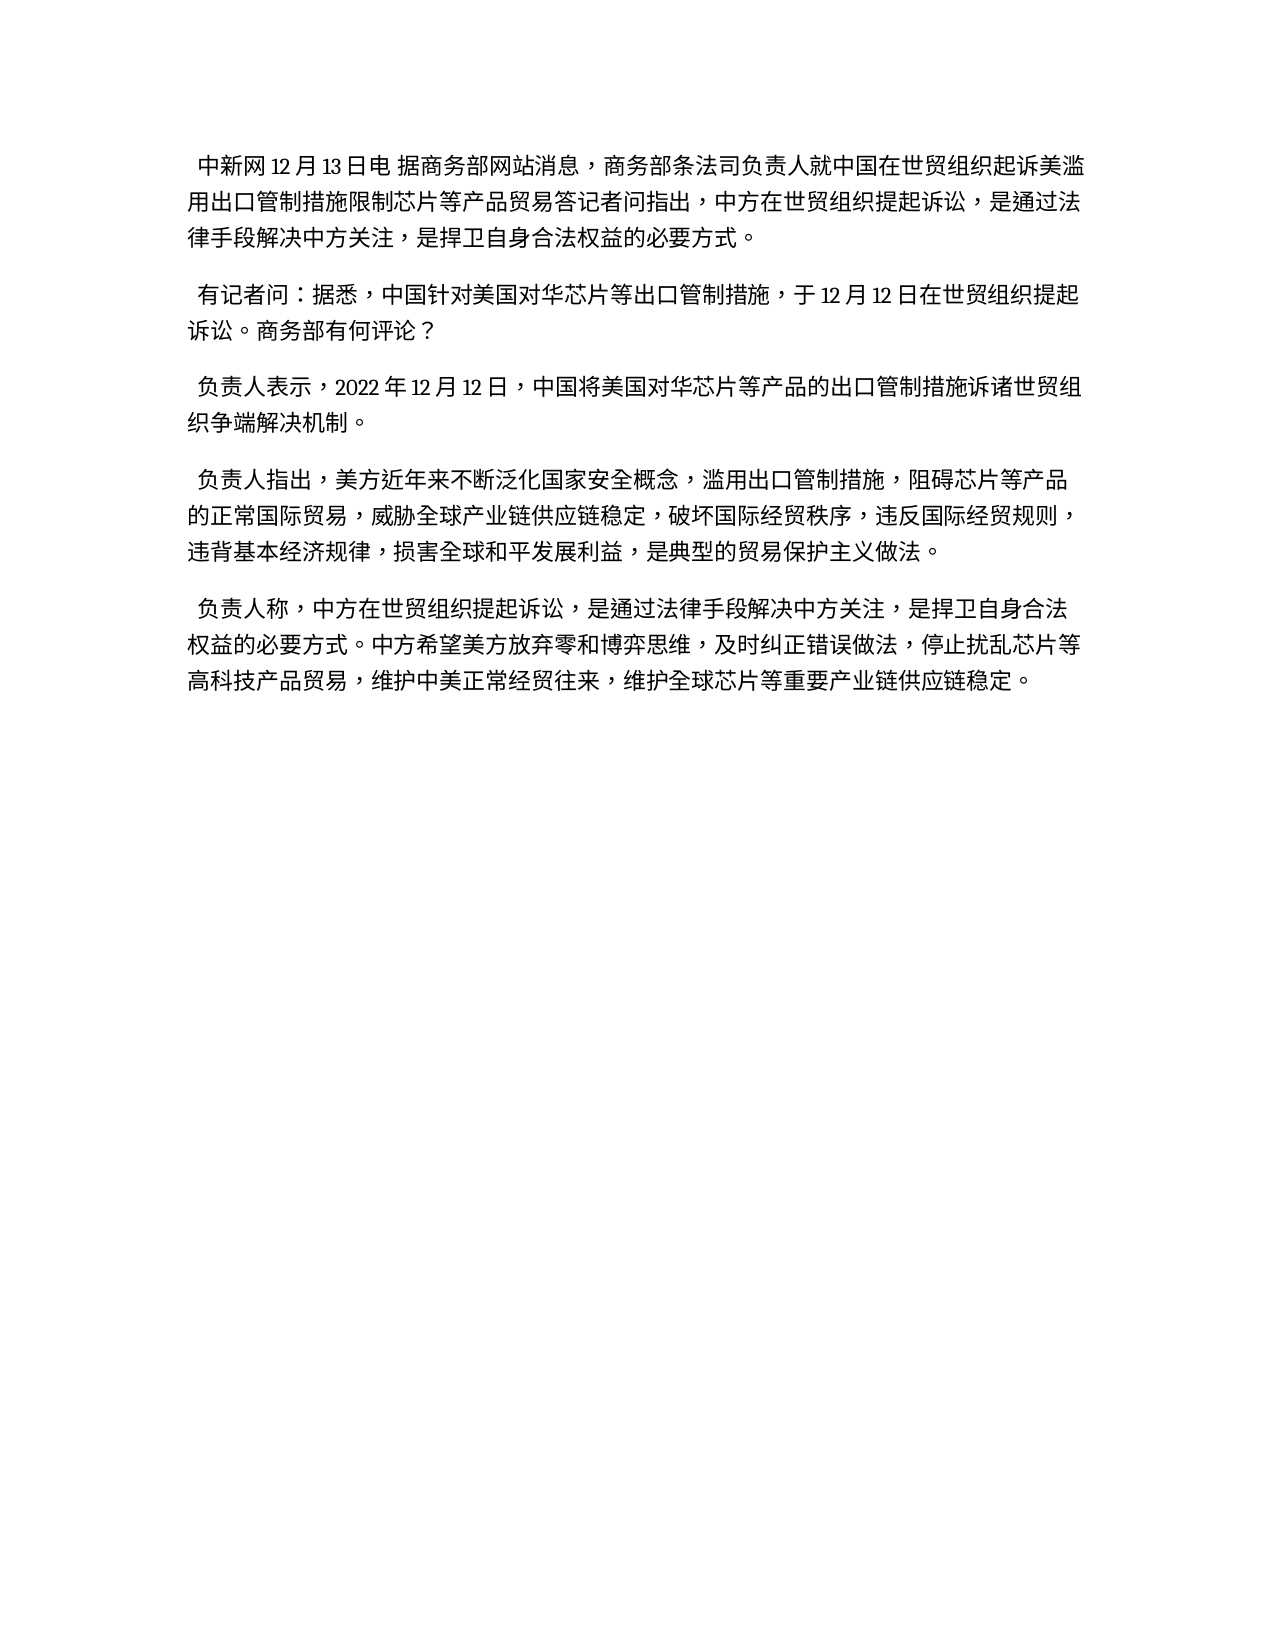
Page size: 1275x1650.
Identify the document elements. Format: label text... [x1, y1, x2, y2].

text 有记者问：据悉，中国针对美国对华芯片等出口管制措施，于12月12日在世贸组织提起诉讼。商务部有何评论？ [187, 279, 1087, 346]
text 负责人指出，美方近年来不断泛化国家安全概念，滥用出口管制措施，阻碍芯片等产品的正常国际贸易，威胁全球产业链供应链稳定，破坏国际经贸秩序，违反国际经贸规则，违背基本经济规律，损害全球和平发展利益，是典型的贸易保护主义做法。 [187, 464, 1087, 567]
text 中新网12月13日电 据商务部网站消息，商务部条法司负责人就中国在世贸组织起诉美滥用出口管制措施限制芯片等产品贸易答记者问指出，中方在世贸组织提起诉讼，是通过法律手段解决中方关注，是捍卫自身合法权益的必要方式。 [187, 150, 1087, 253]
text 负责人称，中方在世贸组织提起诉讼，是通过法律手段解决中方关注，是捍卫自身合法权益的必要方式。中方希望美方放弃零和博弈思维，及时纠正错误做法，停止扰乱芯片等高科技产品贸易，维护中美正常经贸往来，维护全球芯片等重要产业链供应链稳定。 [187, 593, 1087, 696]
text 负责人表示，2022年12月12日，中国将美国对华芯片等产品的出口管制措施诉诸世贸组织争端解决机制。 [187, 371, 1087, 438]
